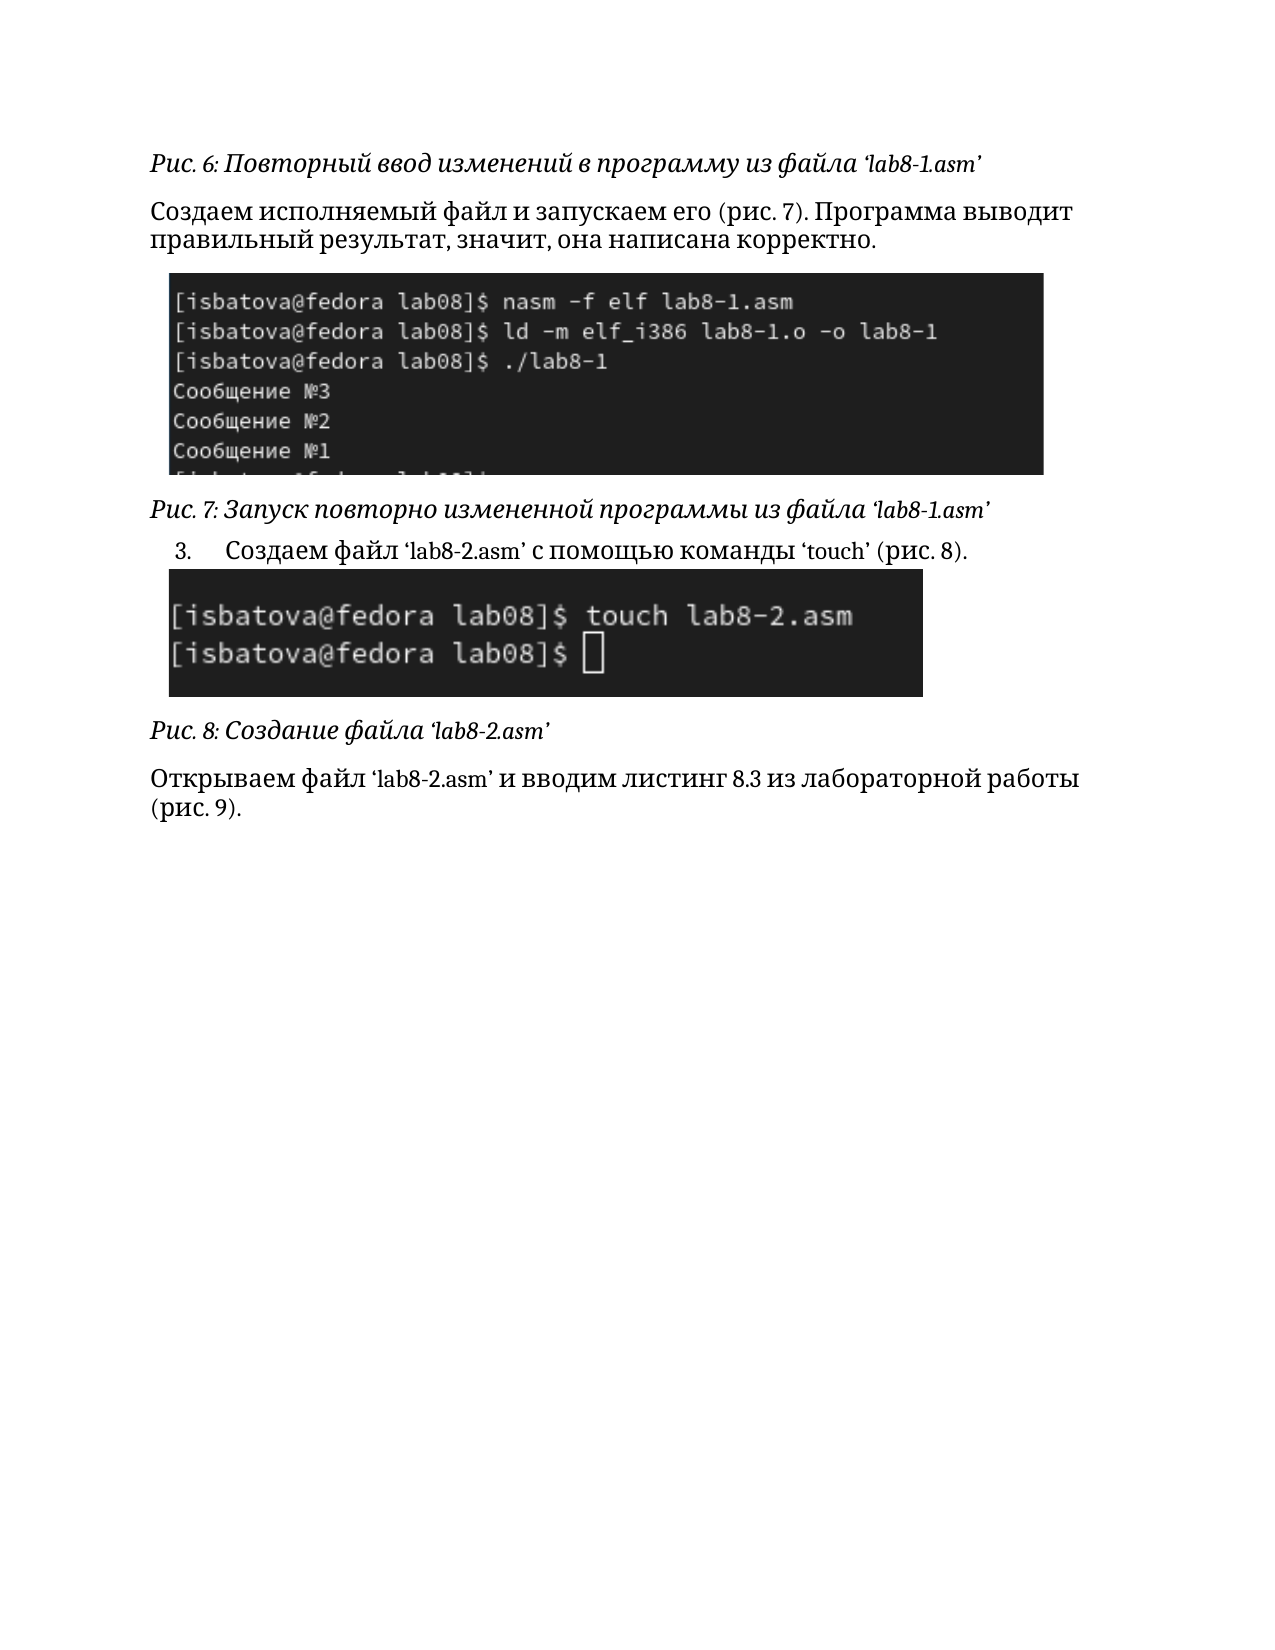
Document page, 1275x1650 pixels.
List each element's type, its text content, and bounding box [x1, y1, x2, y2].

text Создаем исполняемый файл и запускаем его (рис. 7). Программа выводит правильный результат, значит, она написана корректно. [150, 197, 1125, 255]
picture [168, 273, 1044, 475]
text Рис. 7: Запуск повторно измененной программы из файла ‘lab8-1.asm’ [150, 496, 1125, 524]
text Рис. 6: Повторный ввод изменений в программу из файла ‘lab8-1.asm’ [150, 150, 1125, 179]
text Рис. 8: Создание файла ‘lab8-2.asm’ [150, 717, 1125, 746]
text Открываем файл ‘lab8-2.asm’ и вводим листинг 8.3 из лабораторной работы (рис. 9). [150, 765, 1125, 822]
picture [168, 569, 923, 697]
list Создаем файл ‘lab8-2.asm’ с помощью команды ‘touch’ (рис. 8). [175, 537, 1125, 566]
